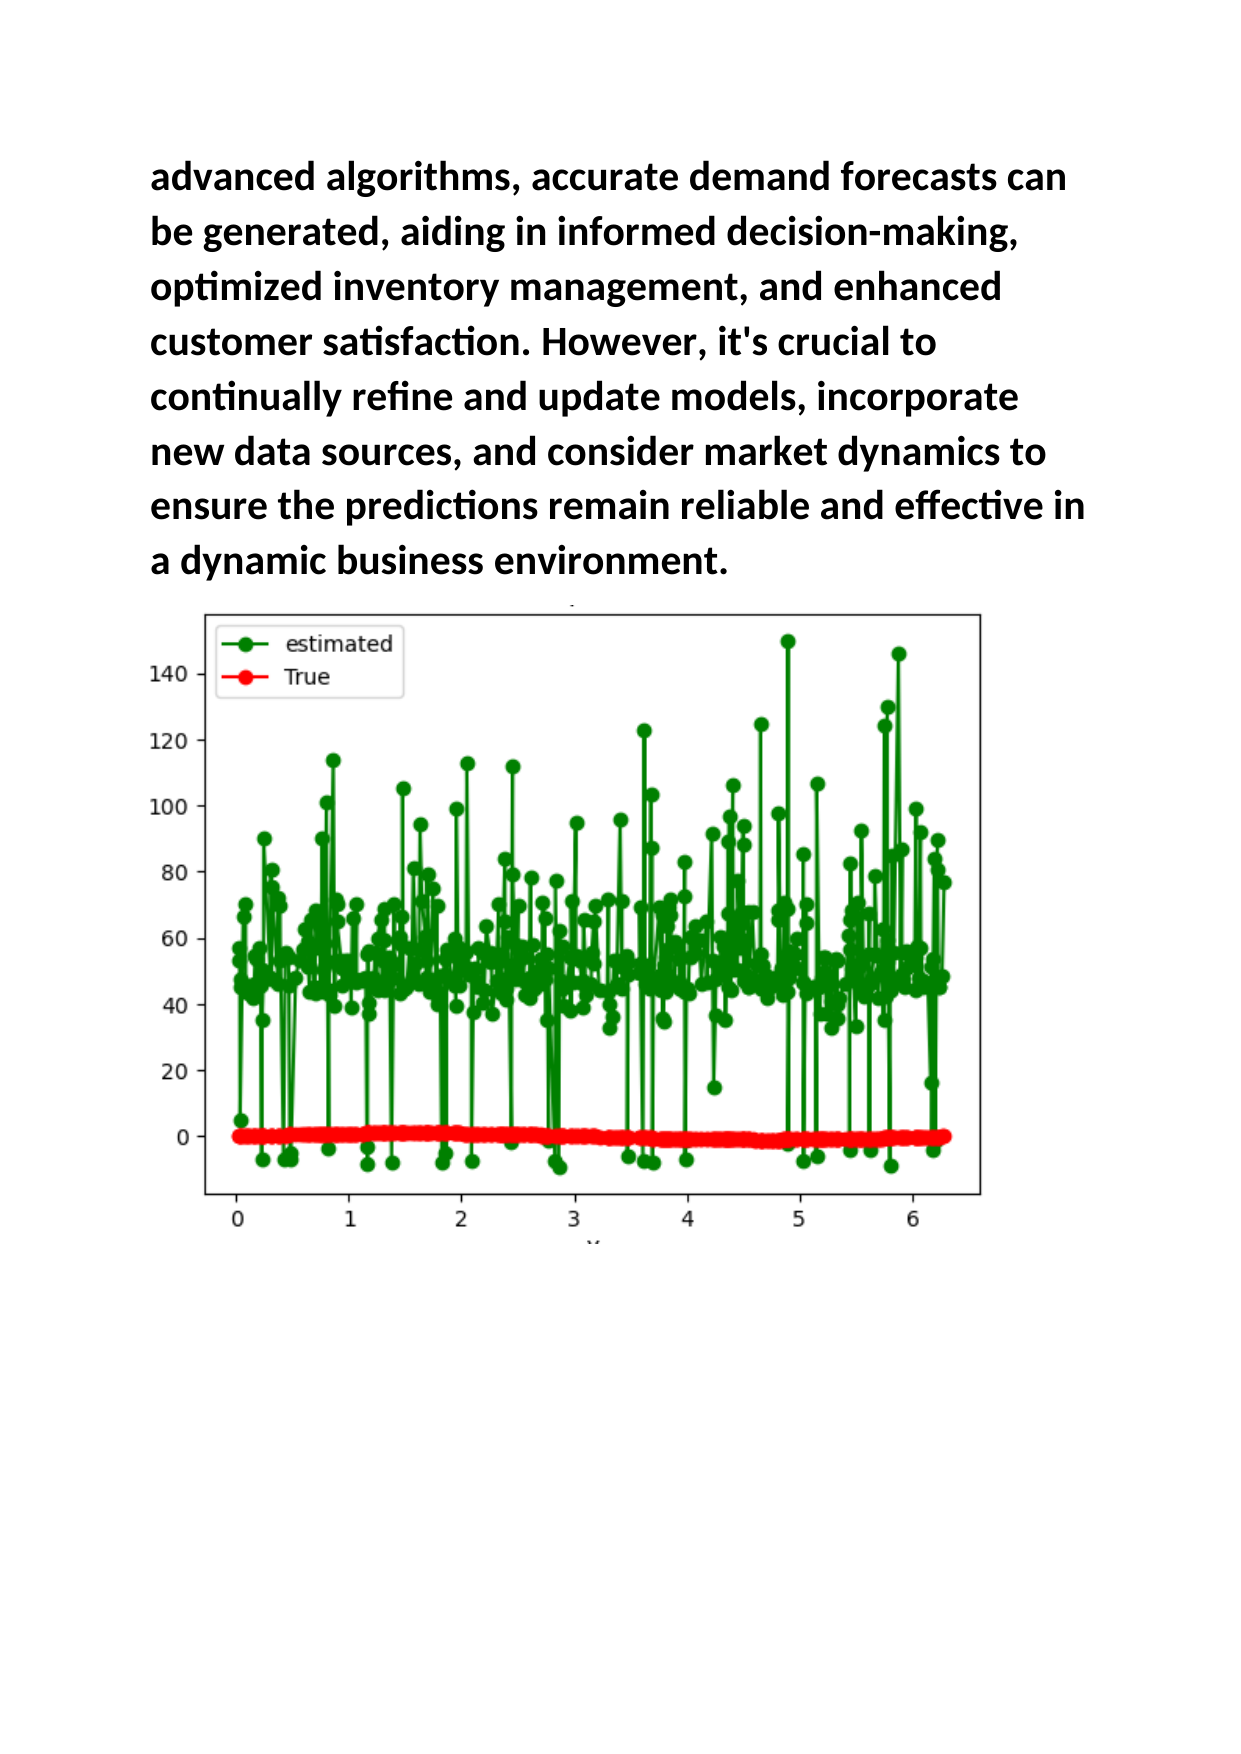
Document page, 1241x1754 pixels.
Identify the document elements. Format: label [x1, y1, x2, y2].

text [150, 150, 1090, 585]
picture [150, 605, 1047, 1244]
